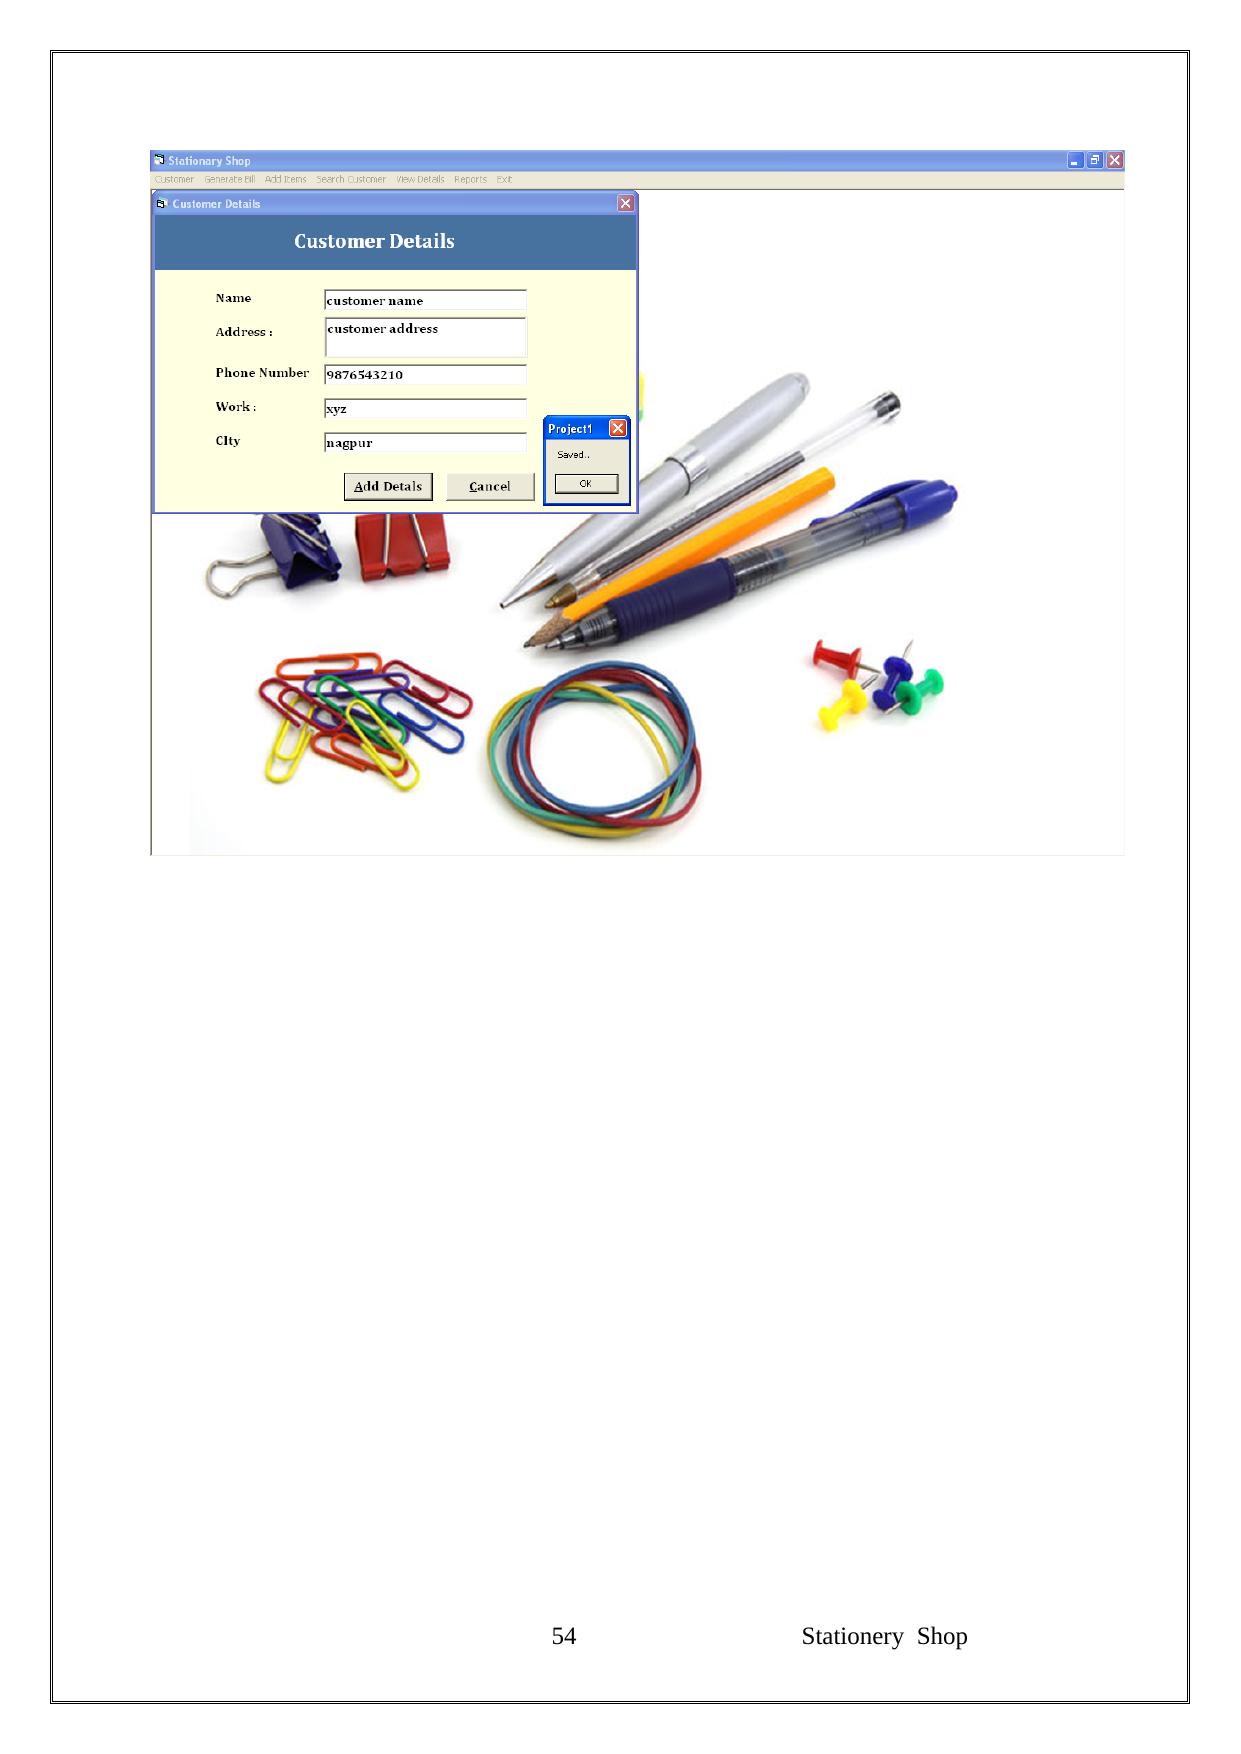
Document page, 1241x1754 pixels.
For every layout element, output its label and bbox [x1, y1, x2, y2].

picture [150, 150, 1125, 856]
